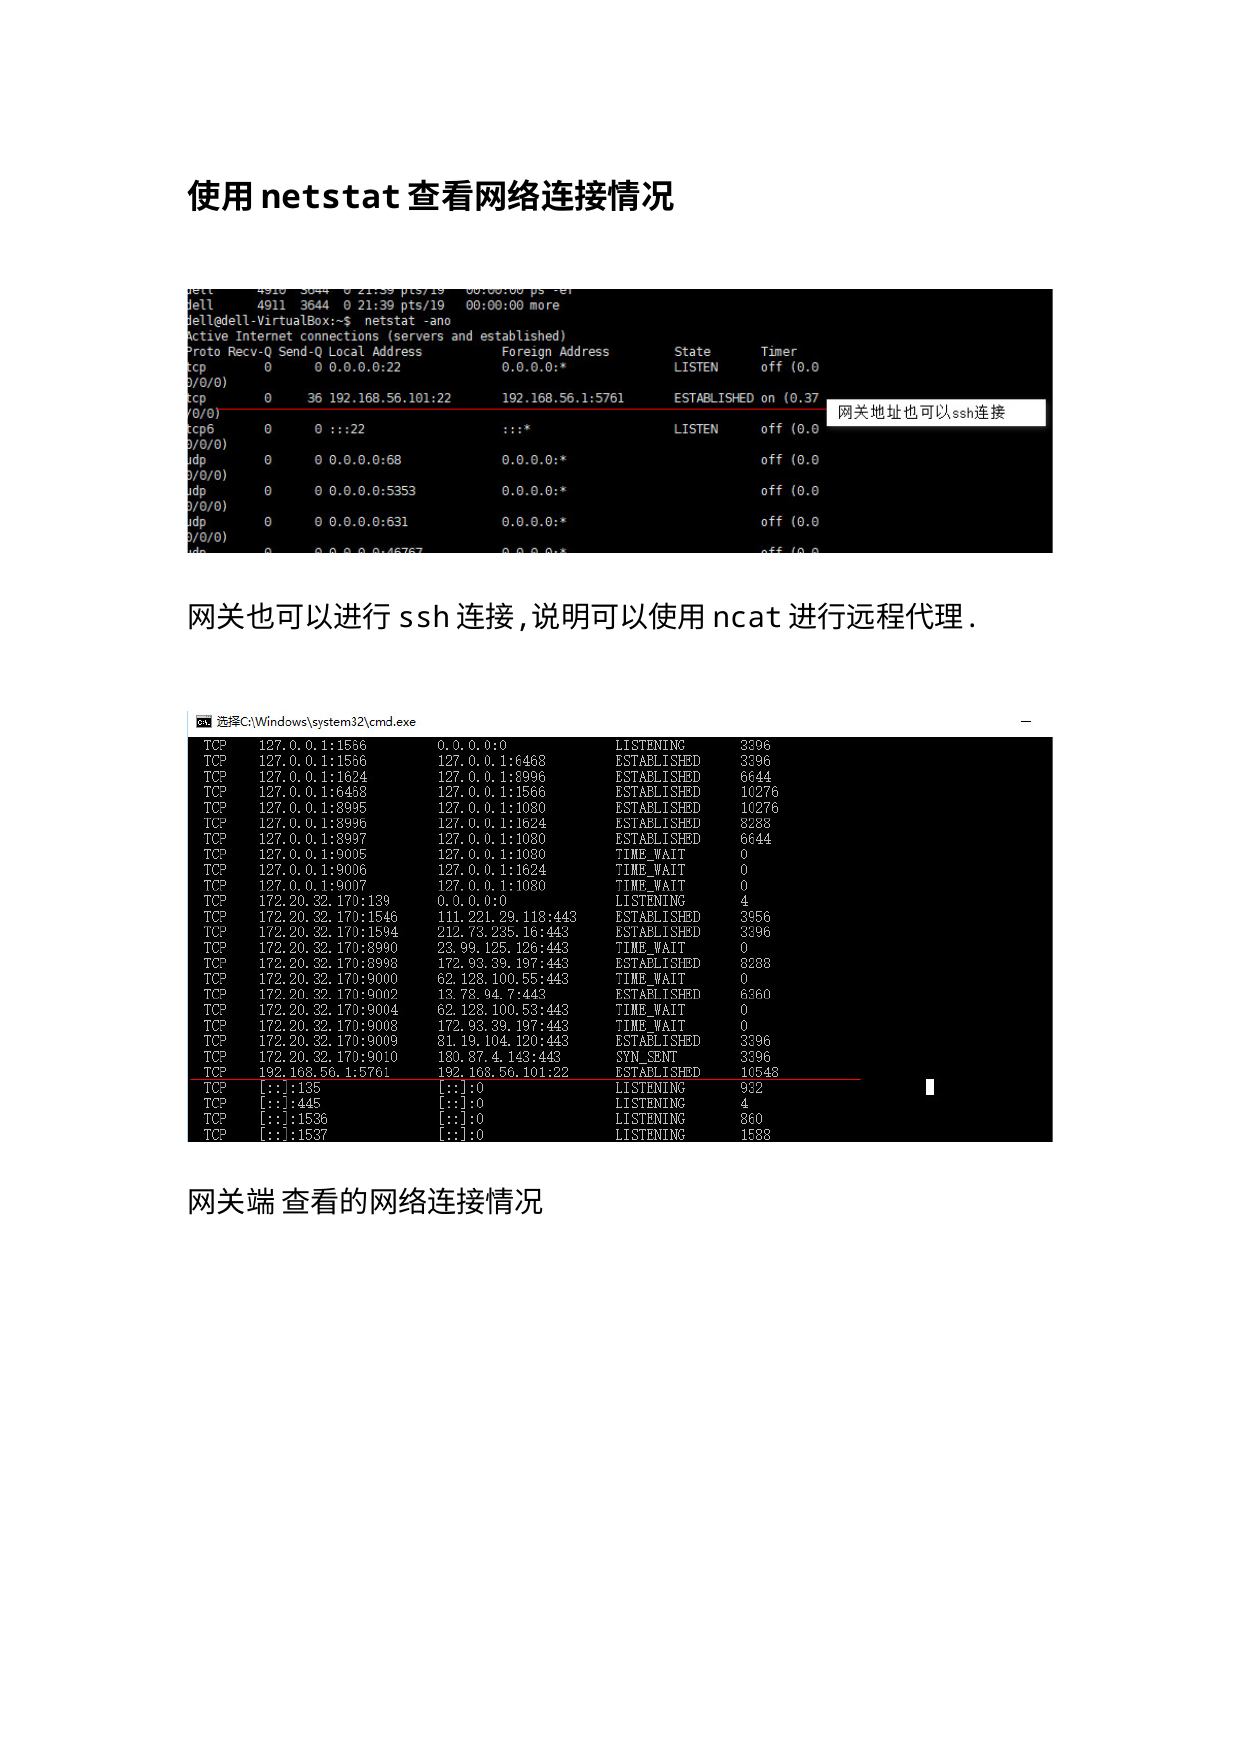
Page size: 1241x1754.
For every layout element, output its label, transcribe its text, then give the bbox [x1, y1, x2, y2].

picture [187, 711, 1053, 1142]
text 网关也可以进行ssh连接,说明可以使用ncat进行远程代理. [187, 582, 1053, 647]
subtitle 使用netstat查看网络连接情况 [187, 162, 1053, 227]
picture [187, 289, 1053, 553]
text 网关端 查看的网络连接情况 [187, 1167, 1053, 1232]
